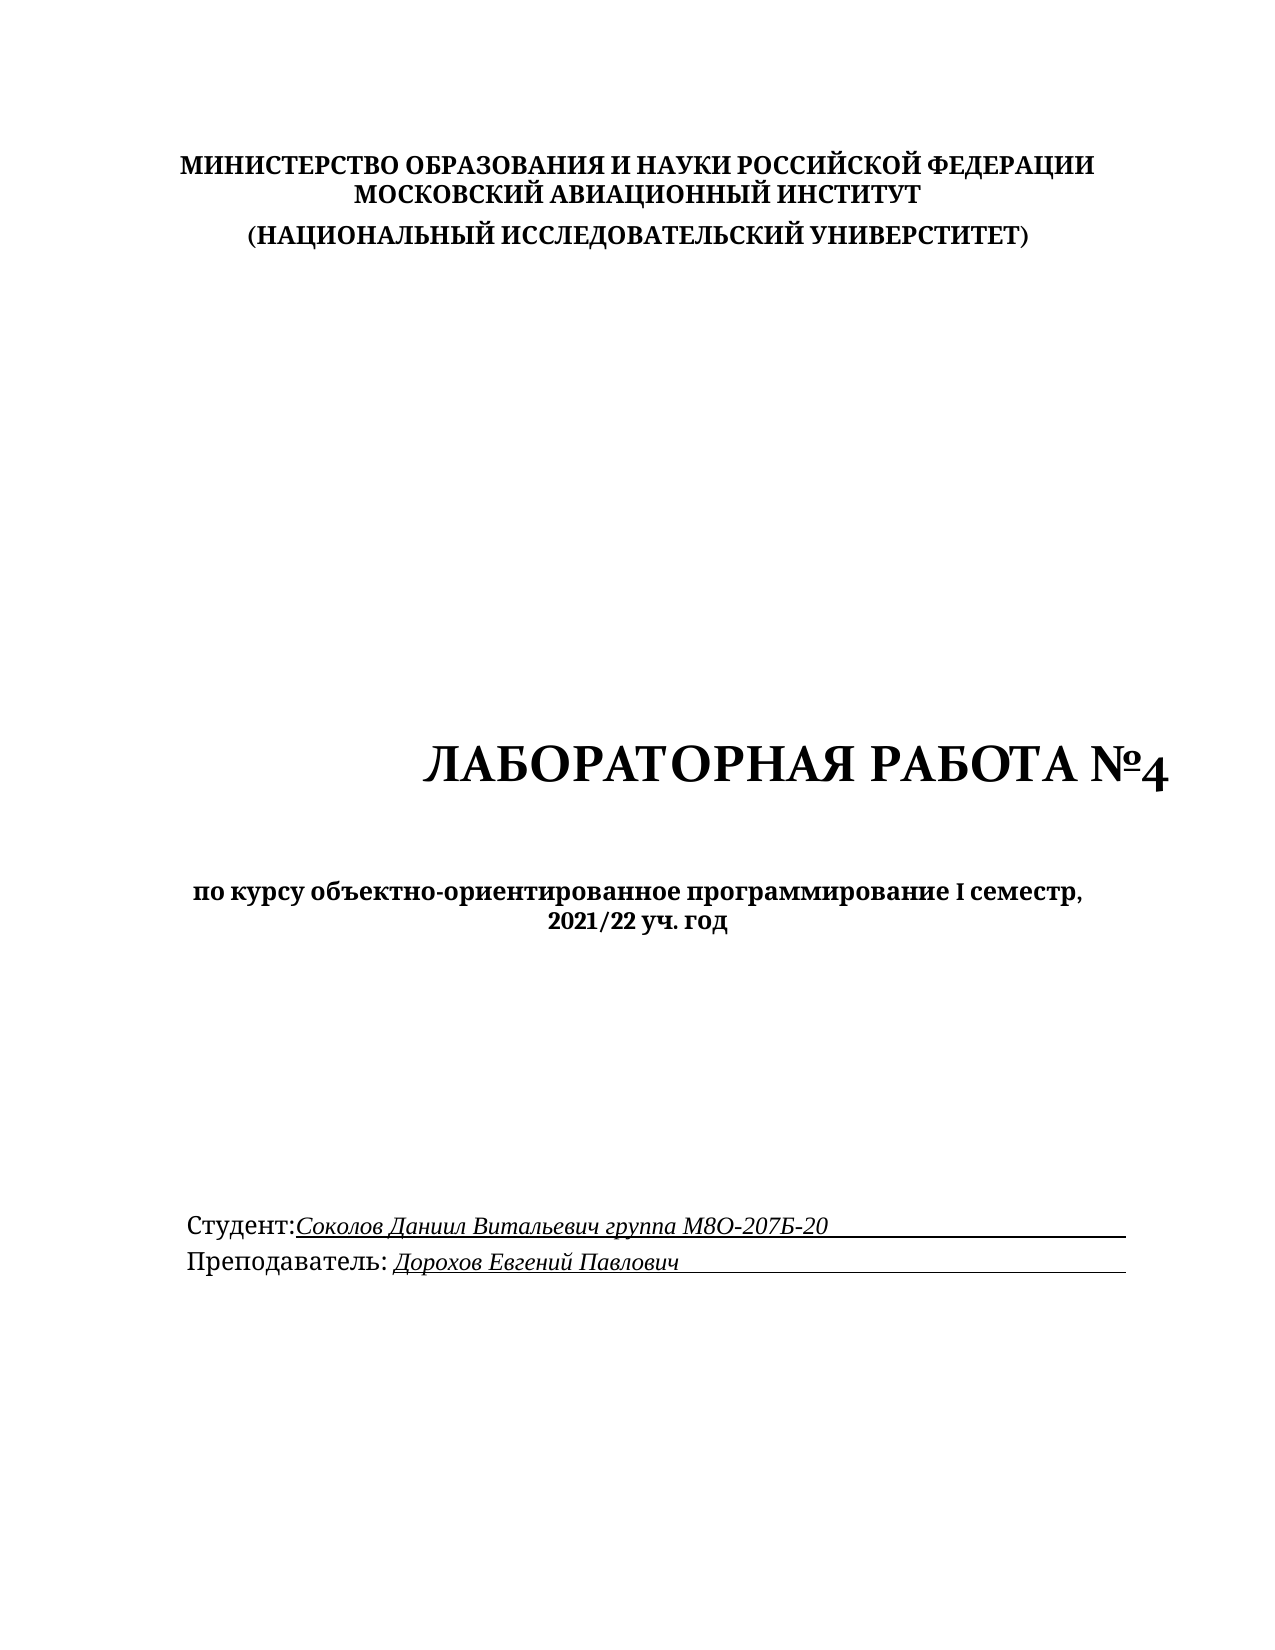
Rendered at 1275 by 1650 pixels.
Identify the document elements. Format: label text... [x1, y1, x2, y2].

text (НАЦИОНАЛЬНЫЙ ИССЛЕДОВАТЕЛЬСКИЙ УНИВЕРСТИТЕТ) [176, 222, 1100, 251]
title ЛАБОРАТОРНАЯ РАБОТА №4 [275, 732, 1275, 794]
text МИНИСТЕРСТВО ОБРАЗОВАНИЯ И НАУКИ РОССИЙСКОЙ ФЕДЕРАЦИИ МОСКОВСКИЙ АВИАЦИОННЫЙ ИНСТИТУТ [175, 152, 1099, 209]
text Преподаватель: Дорохов Евгений Павлович [186, 1243, 1275, 1277]
text Студент:Соколов Даниил Витальевич группа М8О-207Б-20 [186, 1208, 1275, 1242]
text по курсу объектно-ориентированное программирование I семестр, 2021/22 уч. год [176, 877, 1099, 936]
